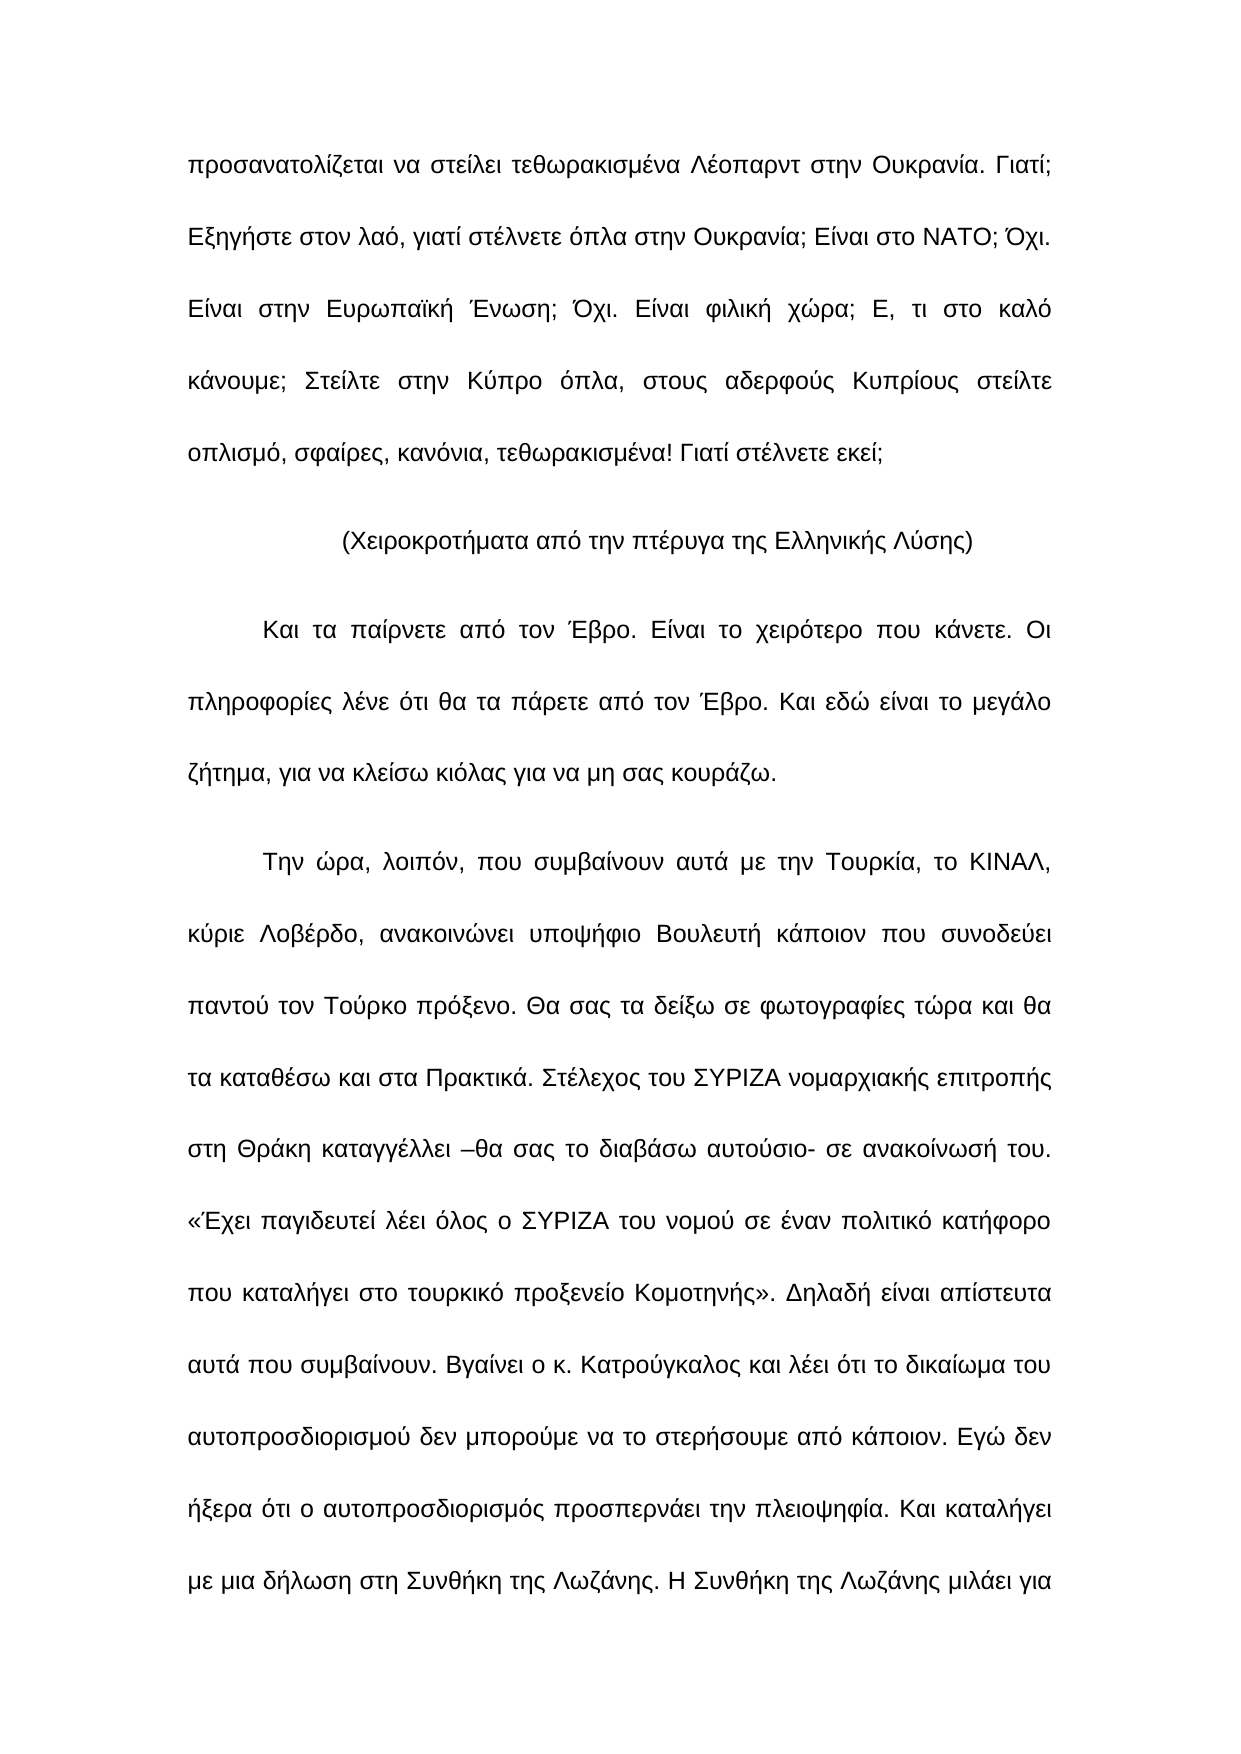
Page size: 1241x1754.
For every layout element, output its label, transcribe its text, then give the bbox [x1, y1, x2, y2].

text (Χειροκροτήματα από την πτέρυγα της Ελληνικής Λύσης) [187, 526, 1053, 555]
text Και τα παίρνετε από τον Έβρο. Είναι το χειρότερο που κάνετε. Οι πληροφορίες λένε ότι θα τα πάρετε από τον Έβρο. Και εδώ είναι το μεγάλο ζήτημα, για να κλείσω κιόλας για να μη σας κουράζω. [187, 614, 1053, 787]
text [187, 847, 1053, 1594]
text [187, 150, 1053, 466]
